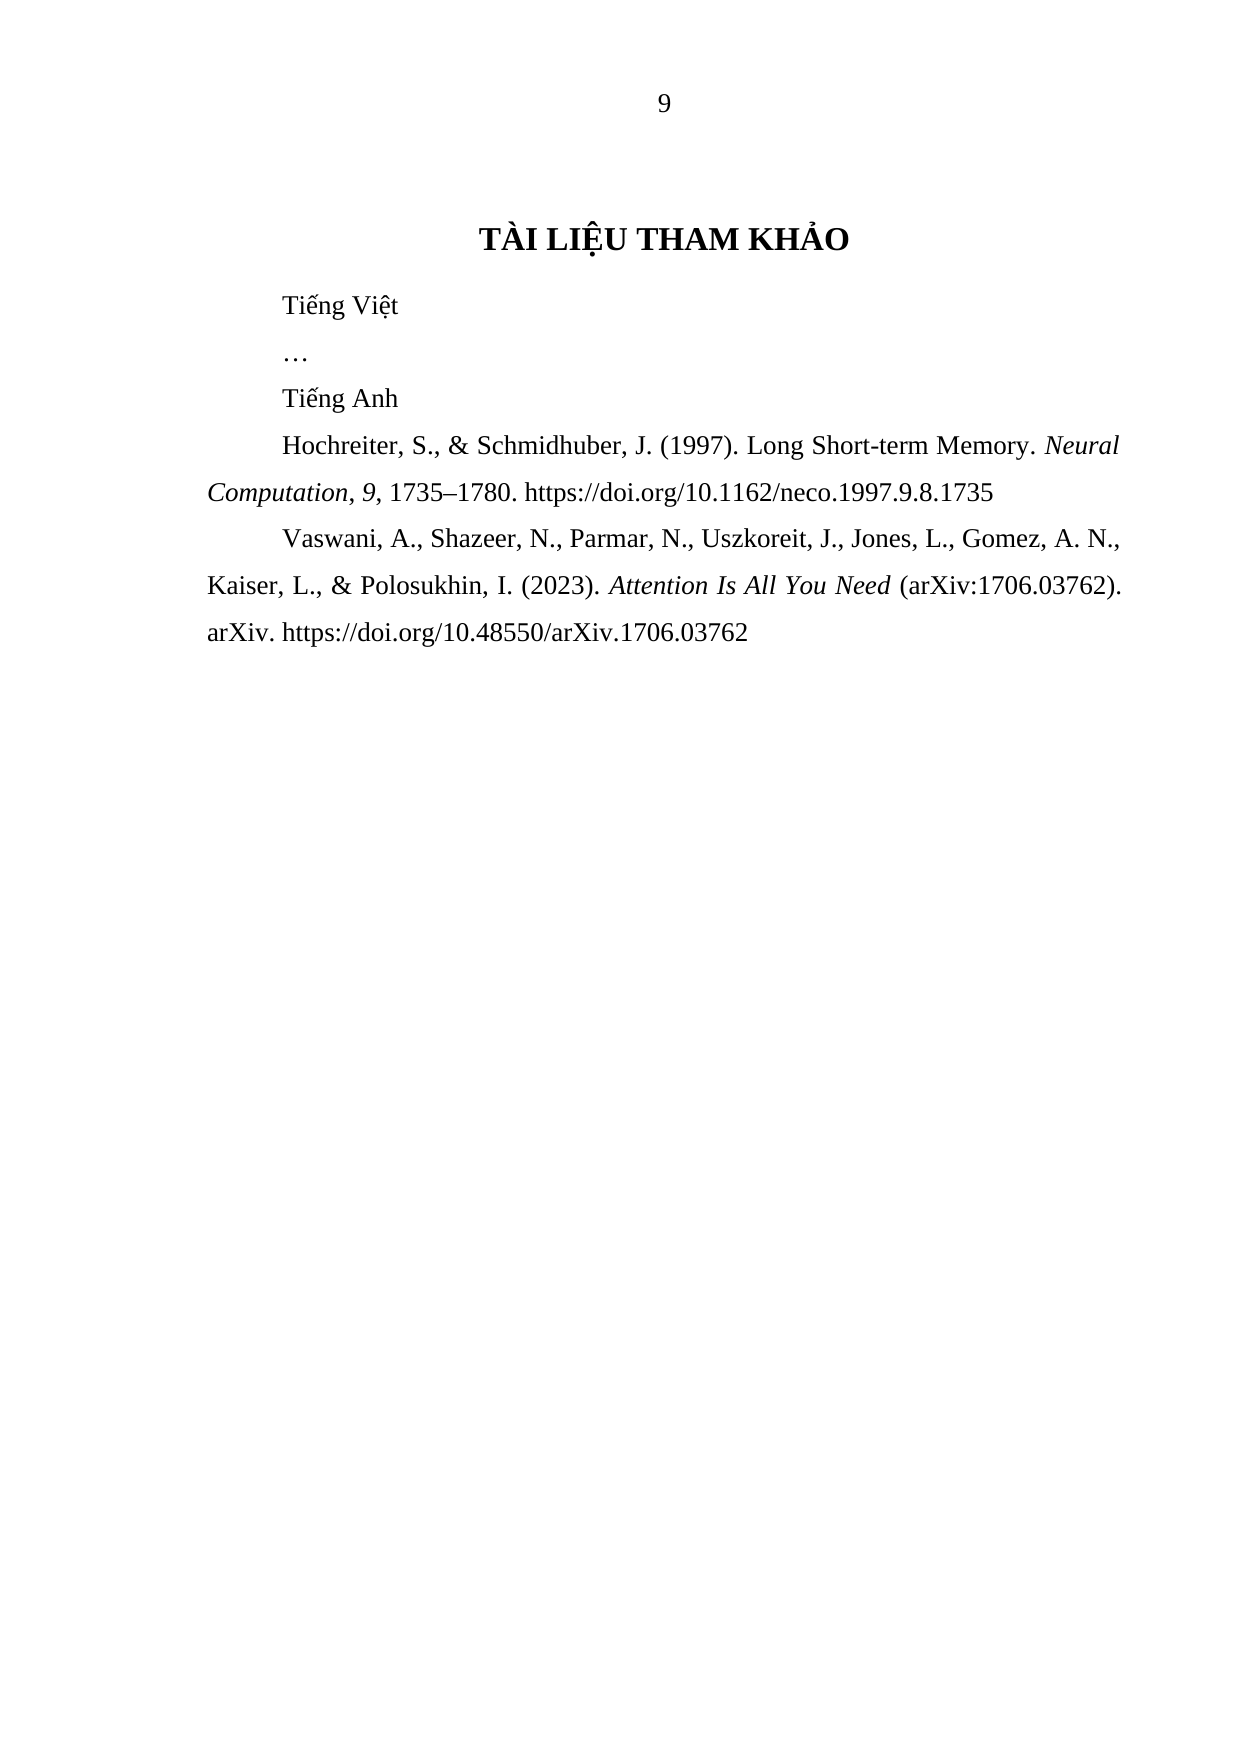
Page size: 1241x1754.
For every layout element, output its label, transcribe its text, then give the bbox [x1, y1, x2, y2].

subtitle TÀI LIỆU THAM KHẢO [207, 219, 1122, 258]
text Tiếng Anh [207, 383, 1122, 414]
text Vaswani, A., Shazeer, N., Parmar, N., Uszkoreit, J., Jones, L., Gomez, A. N., Kaiser, L., & Polosukhin, I. (2023). Attention Is All You Need (arXiv:1706.03762). arXiv. https://doi.org/10.48550/arXiv.1706.03762 [207, 523, 1122, 647]
text Tiếng Việt [207, 289, 1122, 320]
text … [207, 336, 1122, 367]
text Hochreiter, S., & Schmidhuber, J. (1997). Long Short-term Memory. Neural Computation, 9, 1735–1780. https://doi.org/10.1162/neco.1997.9.8.1735 [207, 429, 1122, 507]
